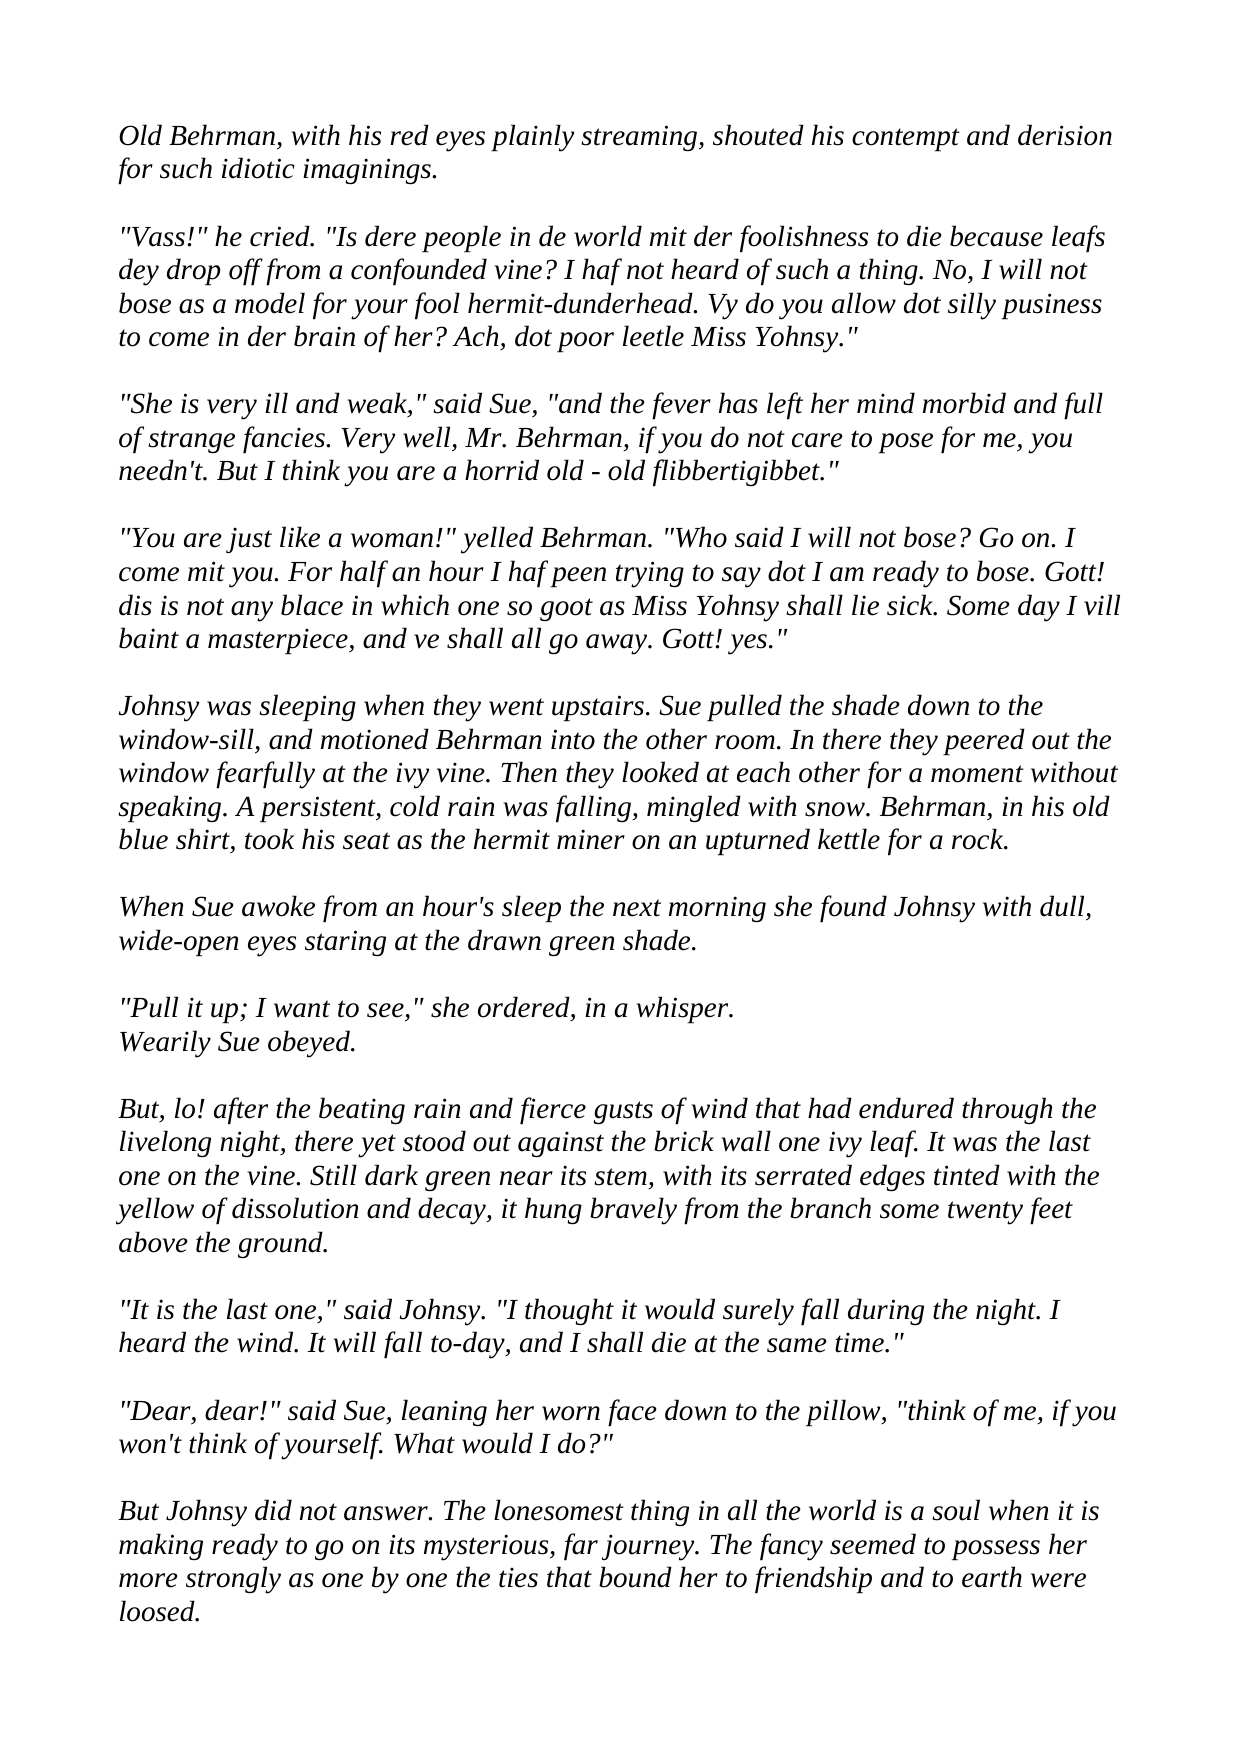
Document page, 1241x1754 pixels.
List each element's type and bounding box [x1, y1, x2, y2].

text [118, 118, 1122, 1627]
